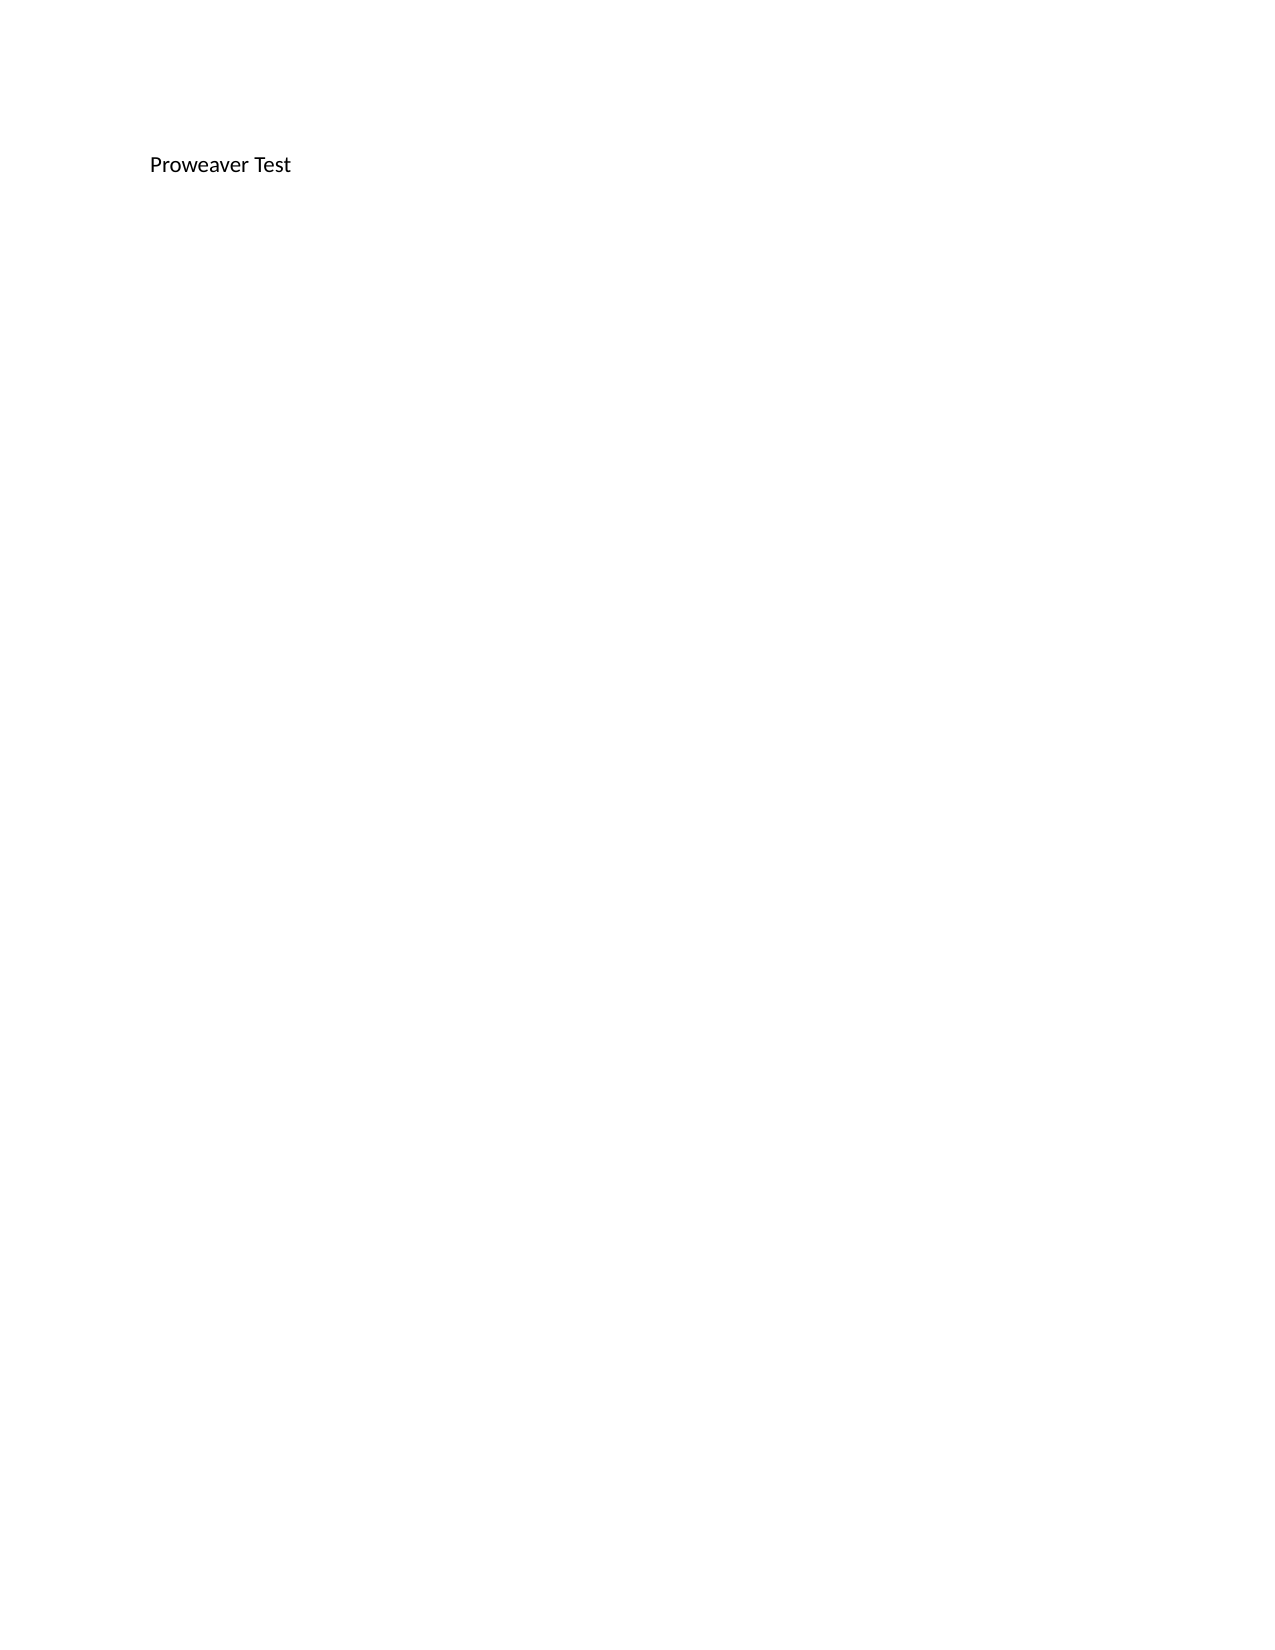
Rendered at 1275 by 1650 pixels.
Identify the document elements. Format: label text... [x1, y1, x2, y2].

text Proweaver Test [150, 150, 1125, 179]
